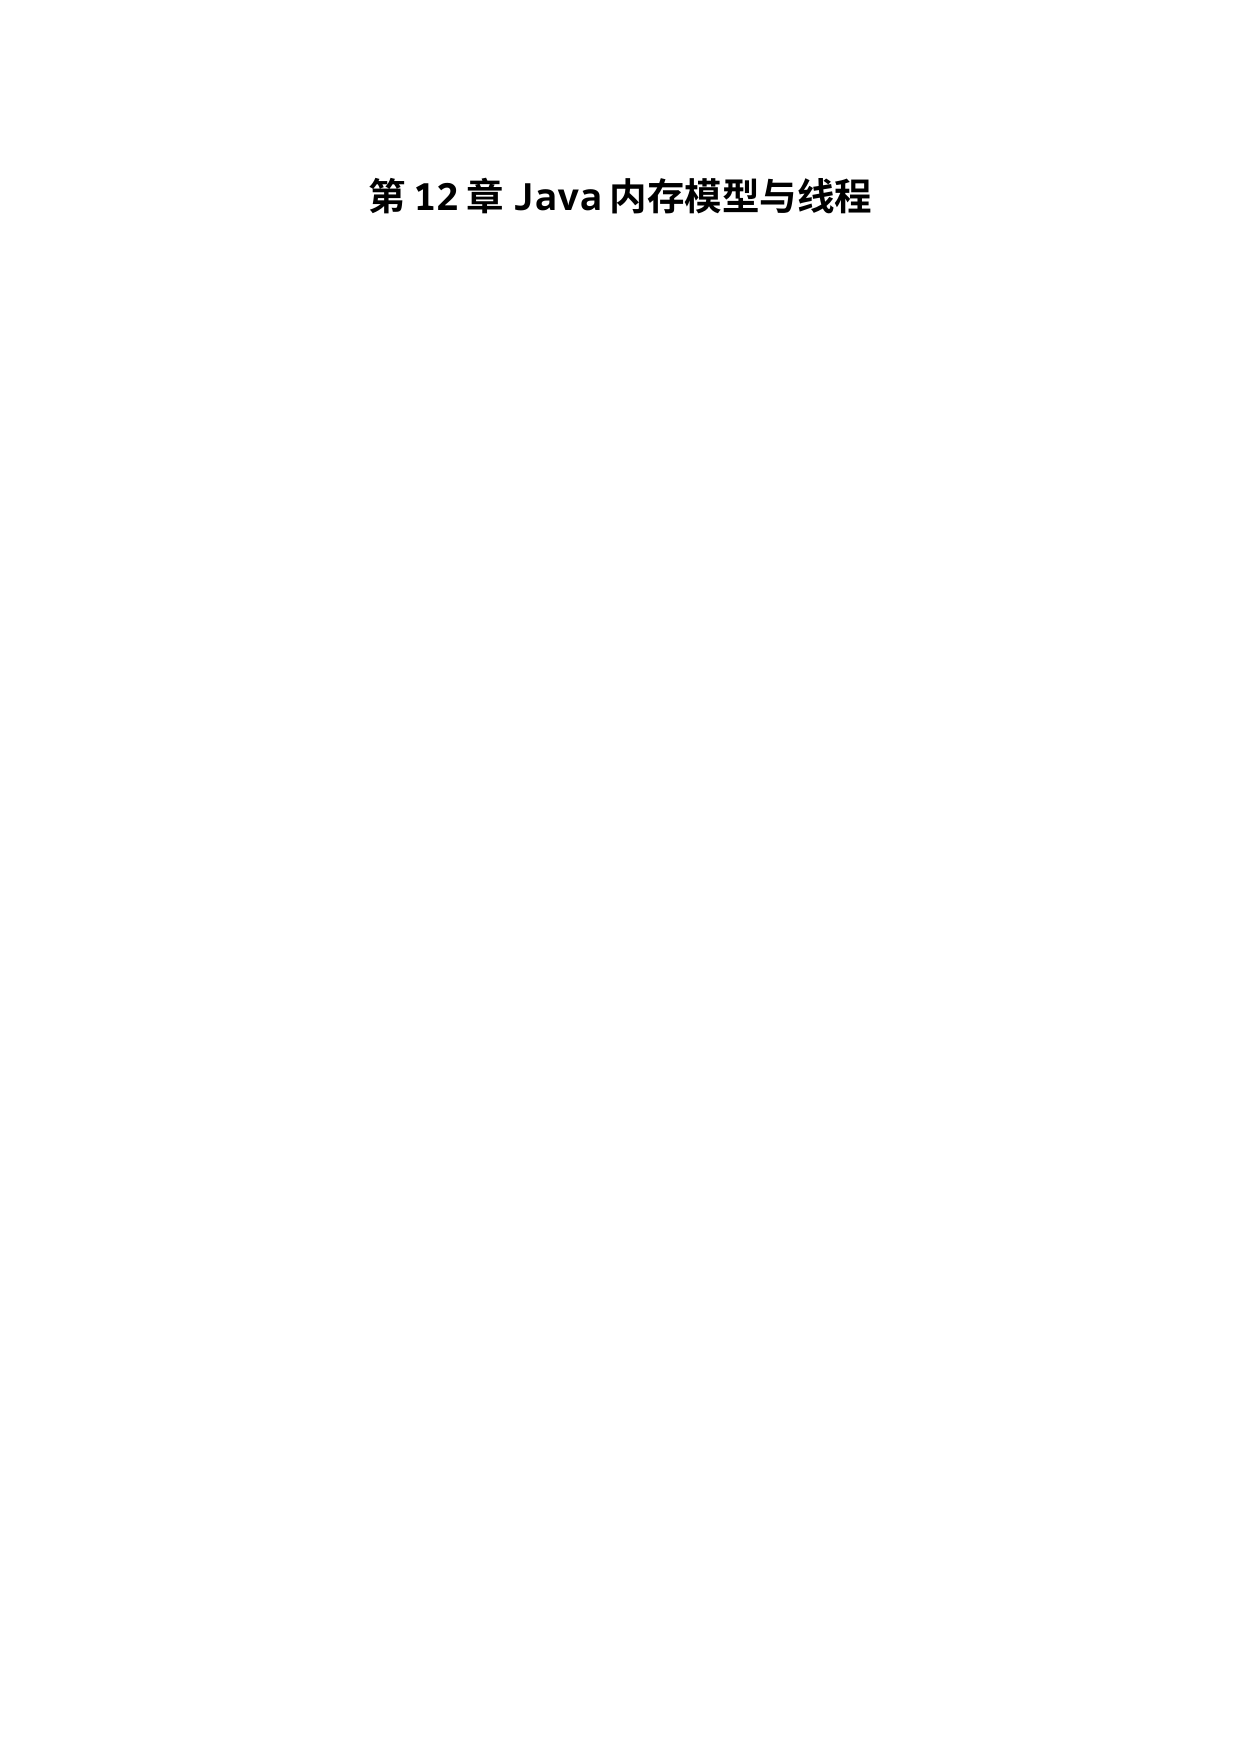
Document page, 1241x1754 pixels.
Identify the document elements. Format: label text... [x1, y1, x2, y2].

text 第12章 Java内存模型与线程 [187, 162, 1053, 227]
